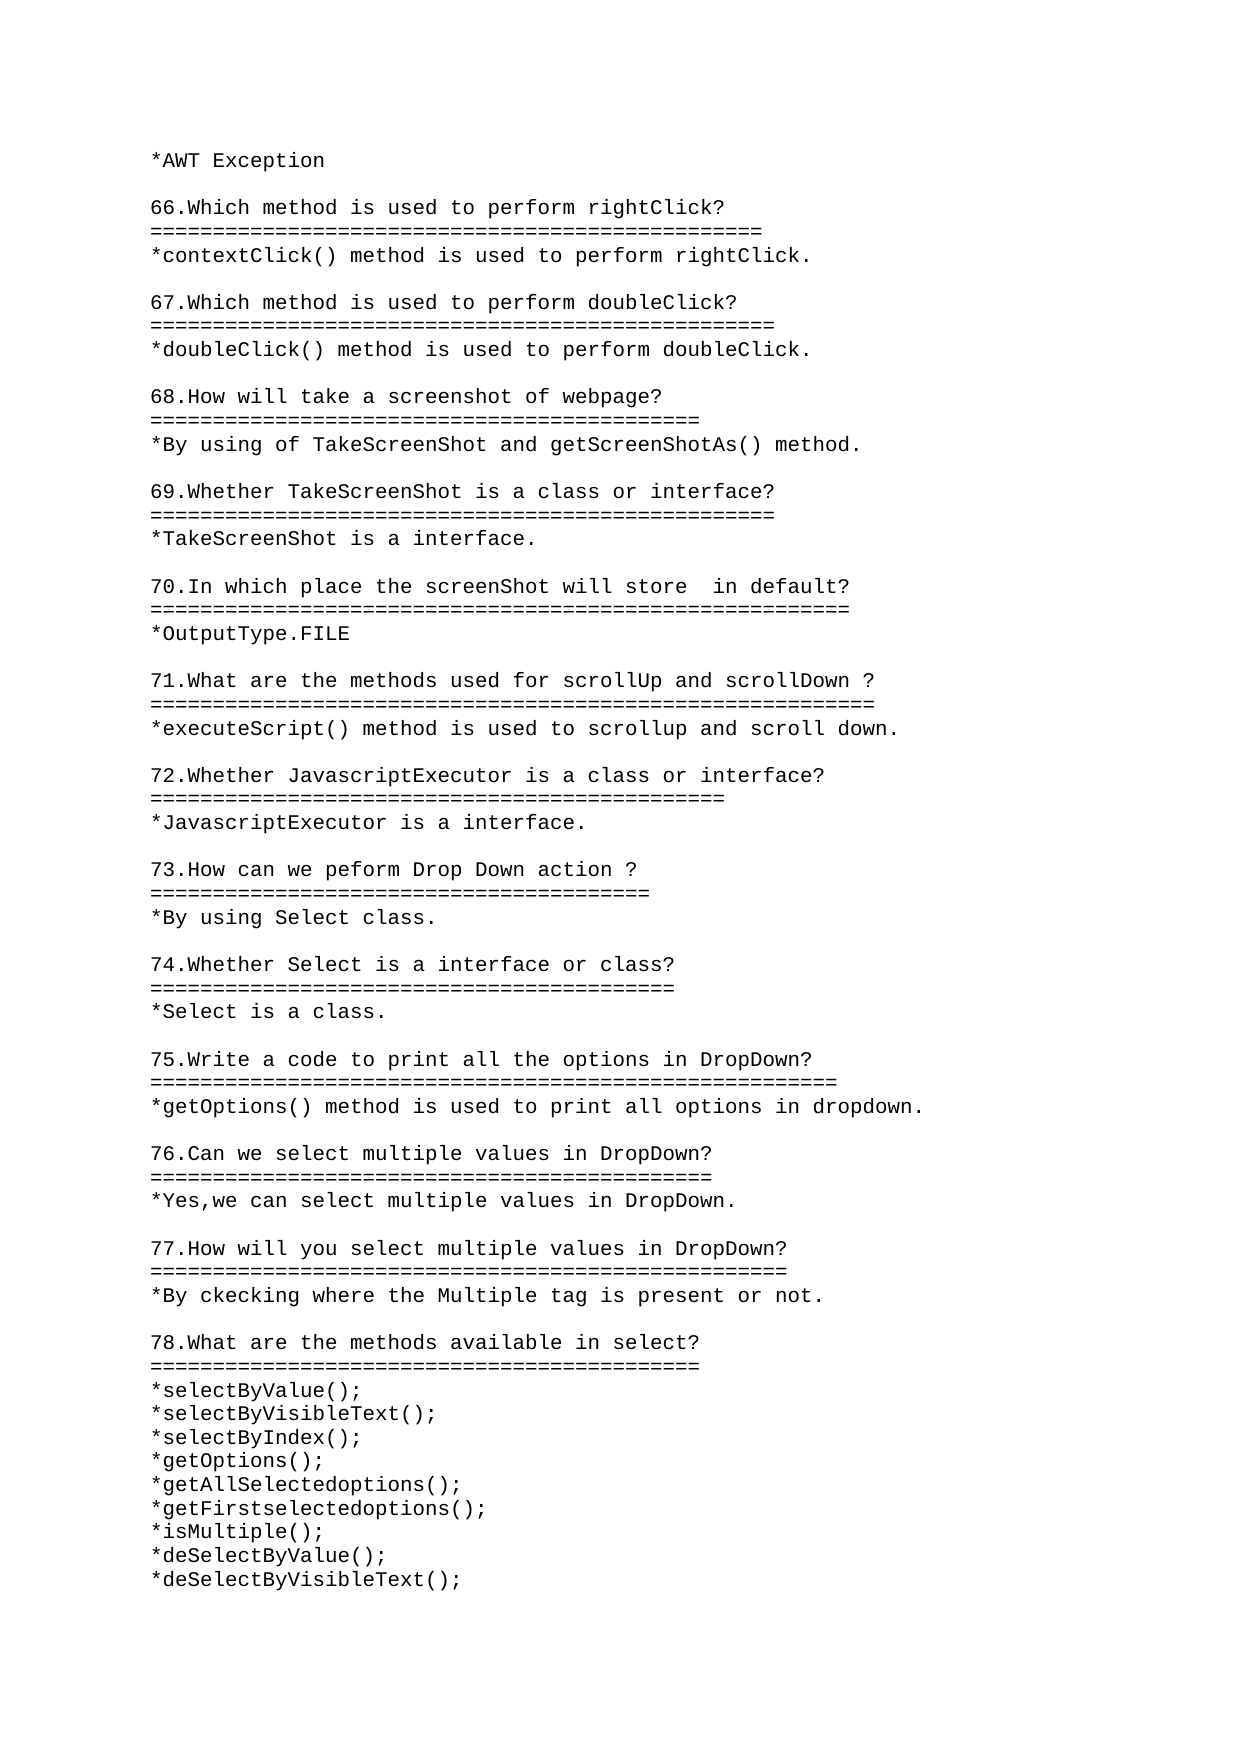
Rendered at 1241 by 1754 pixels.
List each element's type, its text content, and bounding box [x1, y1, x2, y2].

text *selectByVisibleText(); [150, 1403, 1090, 1427]
text *contextClick() method is used to perform rightClick. [150, 244, 1090, 268]
text *selectByIndex(); [150, 1427, 1090, 1451]
text *deSelectByVisibleText(); [150, 1569, 1090, 1592]
text 74.Whether Select is a interface or class? [150, 954, 1090, 978]
text ================================================== [150, 505, 1090, 528]
text *getAllSelectedoptions(); [150, 1474, 1090, 1498]
text ============================================ [150, 410, 1090, 434]
text 75.Write a code to print all the options in DropDown? [150, 1048, 1090, 1072]
text *isMultiple(); [150, 1521, 1090, 1545]
text *AWT Exception [150, 150, 1090, 174]
text *getFirstselectedoptions(); [150, 1498, 1090, 1521]
text 69.Whether TakeScreenShot is a class or interface? [150, 481, 1090, 505]
text 77.How will you select multiple values in DropDown? [150, 1238, 1090, 1261]
text *By using of TakeScreenShot and getScreenShotAs() method. [150, 434, 1090, 457]
text ======================================== [150, 883, 1090, 907]
text =================================================== [150, 1261, 1090, 1285]
text 78.What are the methods available in select? [150, 1332, 1090, 1356]
text 70.In which place the screenShot will store in default? [150, 576, 1090, 599]
text ======================================================== [150, 599, 1090, 623]
text *JavascriptExecutor is a interface. [150, 812, 1090, 836]
text ============================================== [150, 788, 1090, 812]
text 72.Whether JavascriptExecutor is a class or interface? [150, 765, 1090, 788]
text *Yes,we can select multiple values in DropDown. [150, 1190, 1090, 1214]
text ================================================= [150, 221, 1090, 244]
text 67.Which method is used to perform doubleClick? [150, 292, 1090, 316]
text 76.Can we select multiple values in DropDown? [150, 1143, 1090, 1167]
text *Select is a class. [150, 1001, 1090, 1025]
text 71.What are the methods used for scrollUp and scrollDown ? [150, 670, 1090, 694]
text ======================================================= [150, 1072, 1090, 1096]
text ================================================== [150, 316, 1090, 339]
text *getOptions() method is used to print all options in dropdown. [150, 1096, 1090, 1119]
text 68.How will take a screenshot of webpage? [150, 386, 1090, 410]
text *By ckecking where the Multiple tag is present or not. [150, 1285, 1090, 1309]
text *OutputType.FILE [150, 623, 1090, 647]
text *doubleClick() method is used to perform doubleClick. [150, 339, 1090, 363]
text *executeScript() method is used to scrollup and scroll down. [150, 717, 1090, 741]
text ============================================= [150, 1167, 1090, 1190]
text *TakeScreenShot is a interface. [150, 528, 1090, 552]
text *By using Select class. [150, 907, 1090, 930]
text *getOptions(); [150, 1451, 1090, 1474]
text 73.How can we peform Drop Down action ? [150, 859, 1090, 883]
text ============================================ [150, 1356, 1090, 1379]
text *selectByValue(); [150, 1379, 1090, 1403]
text *deSelectByValue(); [150, 1545, 1090, 1569]
text ========================================== [150, 978, 1090, 1001]
text 66.Which method is used to perform rightClick? [150, 197, 1090, 221]
text ========================================================== [150, 694, 1090, 717]
